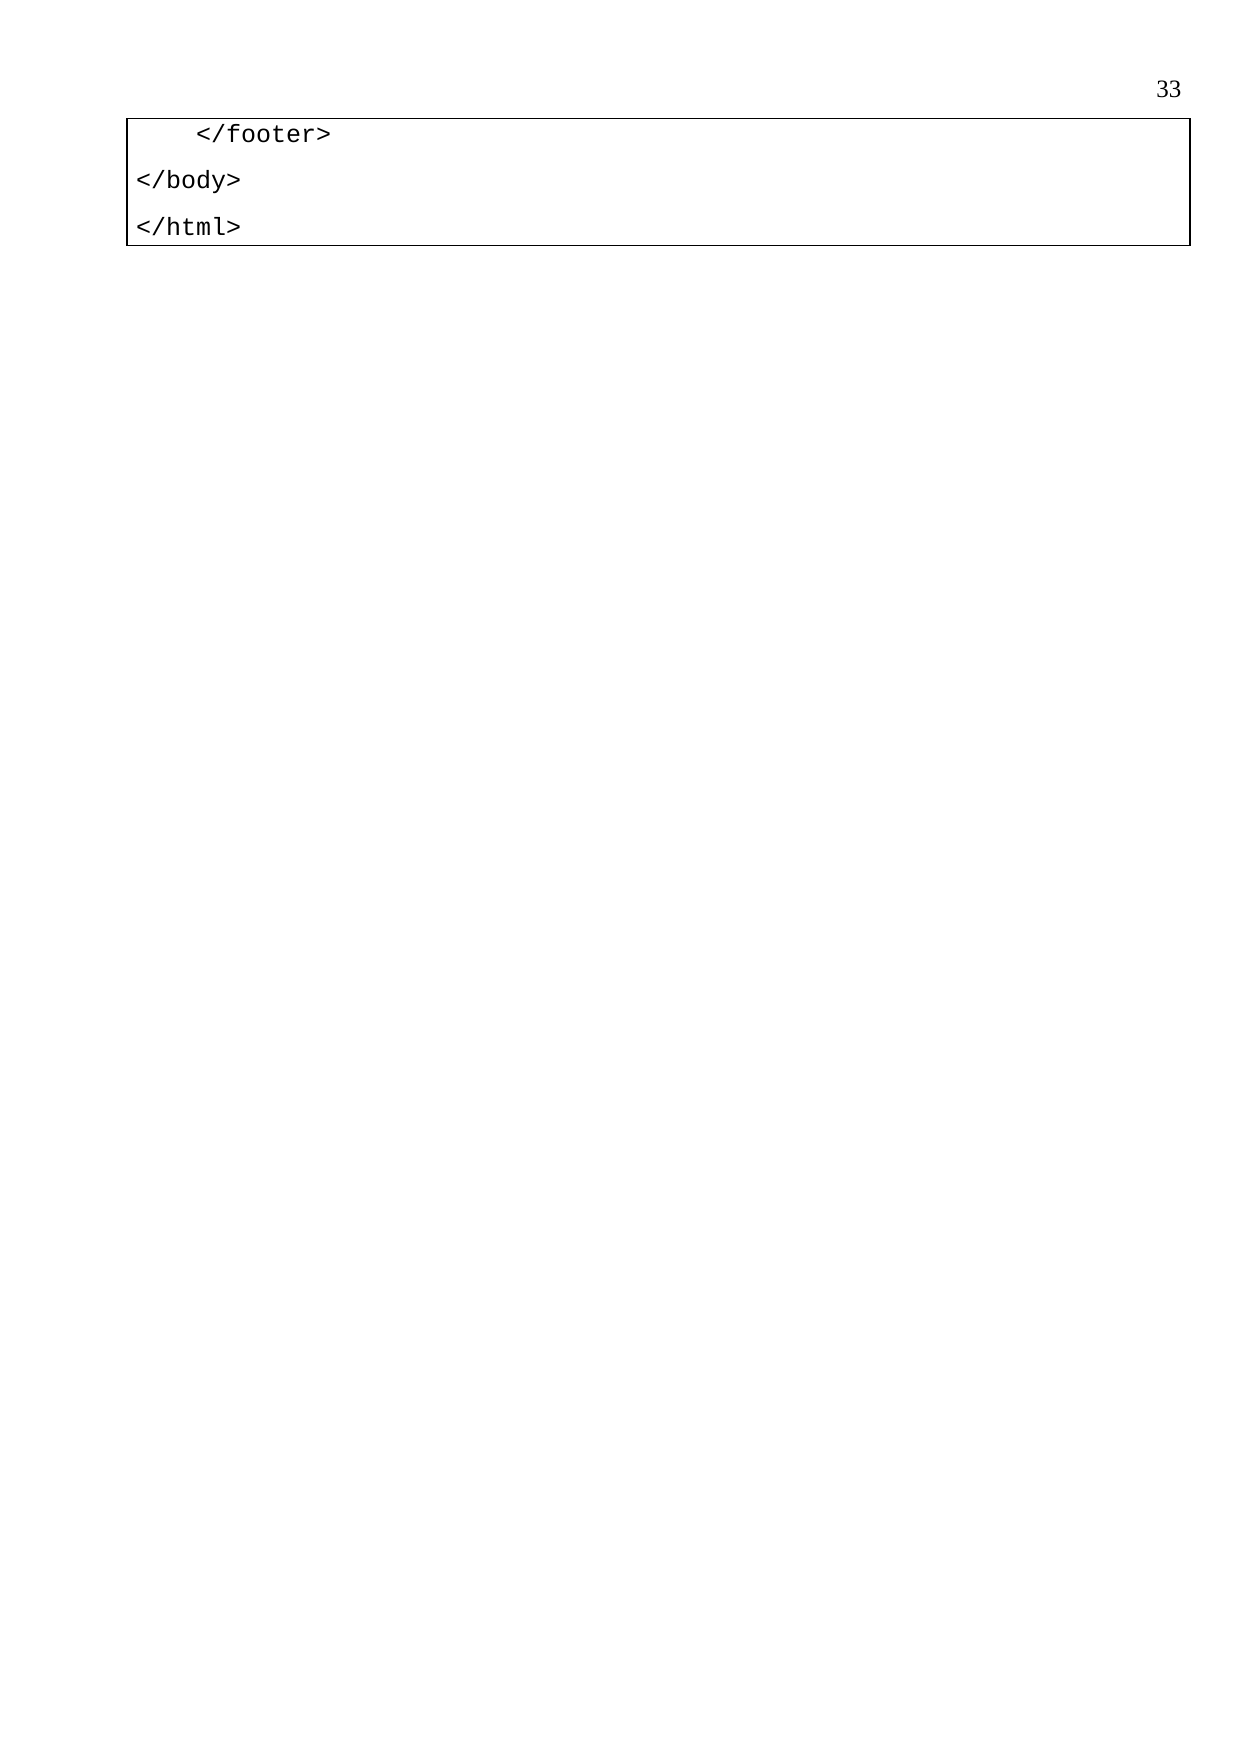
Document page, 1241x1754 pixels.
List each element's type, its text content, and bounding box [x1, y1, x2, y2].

text </footer> [128, 119, 1189, 149]
text </html> [128, 211, 1189, 245]
text </body> [128, 165, 1189, 196]
